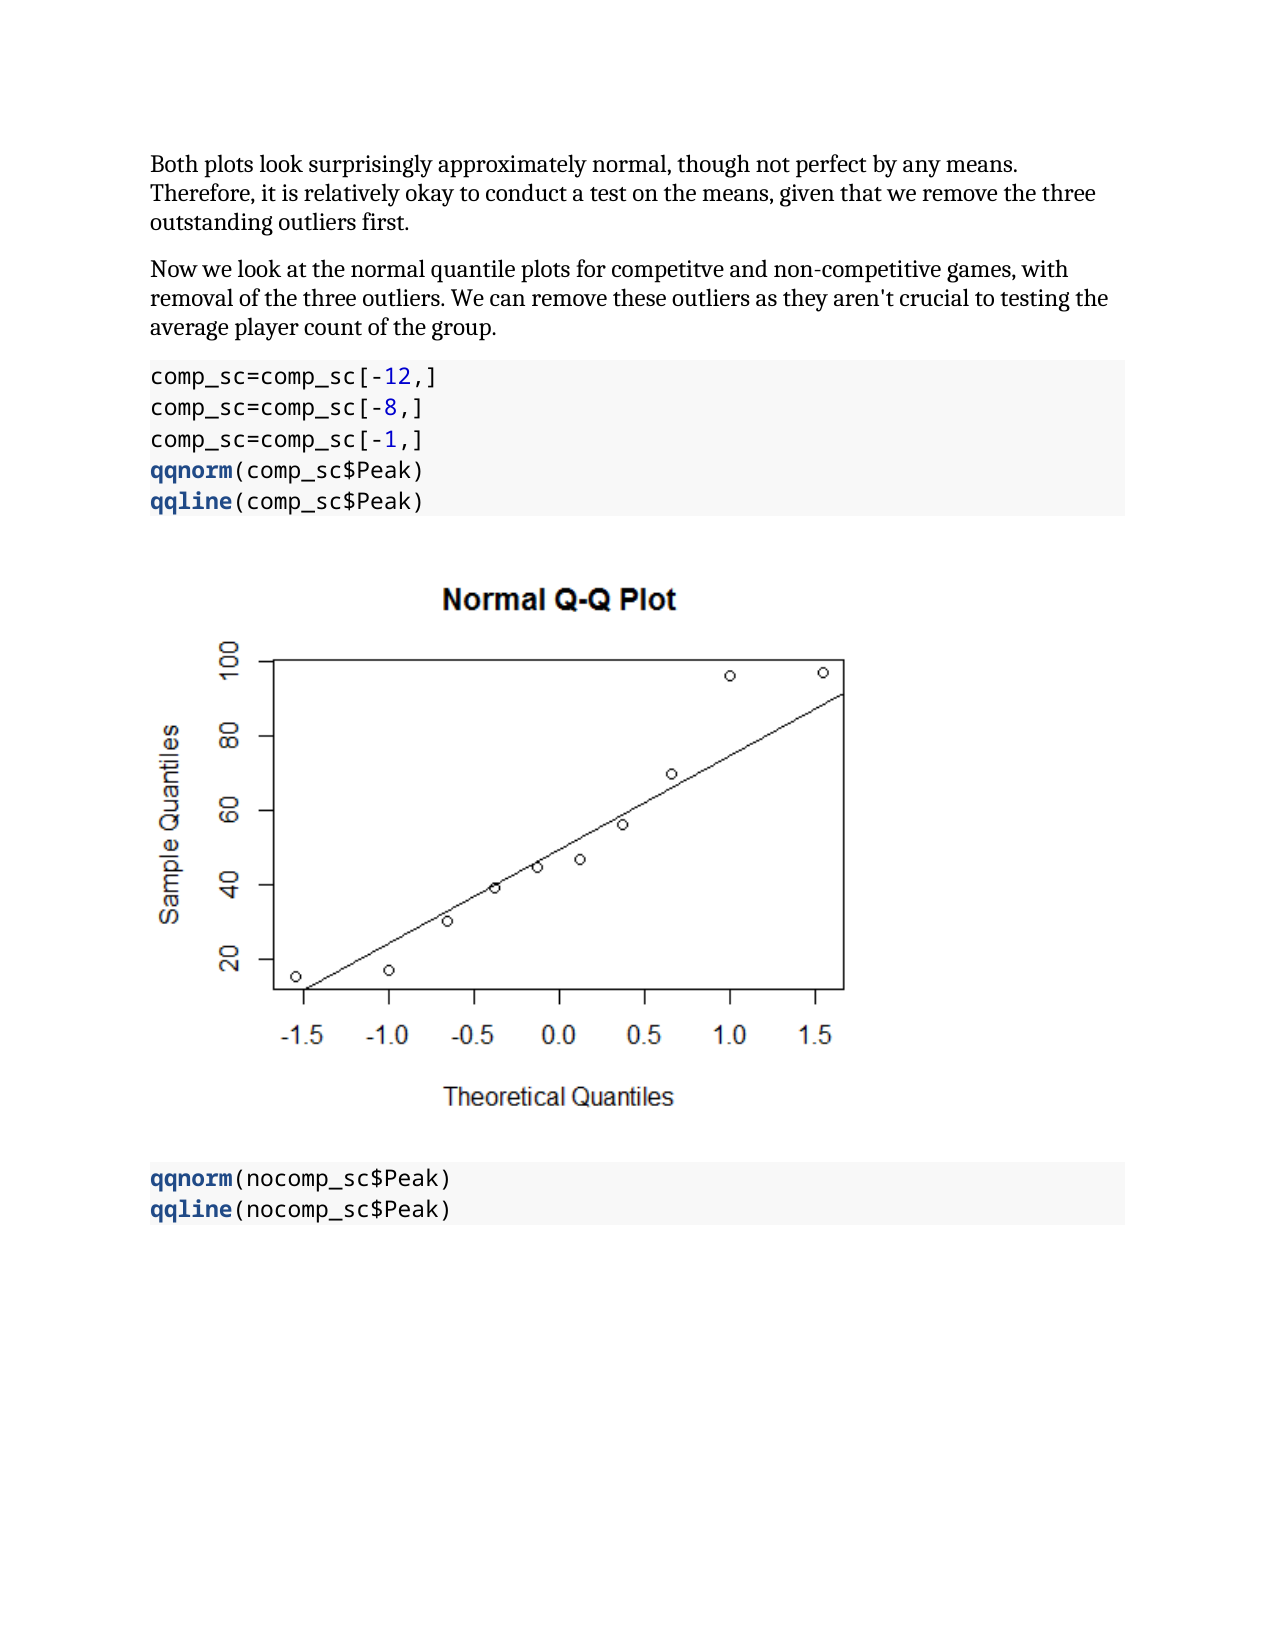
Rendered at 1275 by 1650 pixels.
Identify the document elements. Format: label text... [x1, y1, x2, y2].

picture [150, 537, 908, 1144]
text Both plots look surprisingly approximately normal, though not perfect by any means. Therefore, it is relatively okay to conduct a test on the means, given that we remove the three outstanding outliers first. [150, 150, 1125, 236]
text comp_sc=comp_sc[-12,] comp_sc=comp_sc[-8,] comp_sc=comp_sc[-1,] qqnorm(comp_sc$Peak) qqline(comp_sc$Peak) [150, 360, 1125, 516]
text Now we look at the normal quantile plots for competitve and non-competitive games, with removal of the three outliers. We can remove these outliers as they aren't crucial to testing the average player count of the group. [150, 255, 1125, 341]
text qqnorm(nocomp_sc$Peak) qqline(nocomp_sc$Peak) [150, 1162, 1125, 1225]
